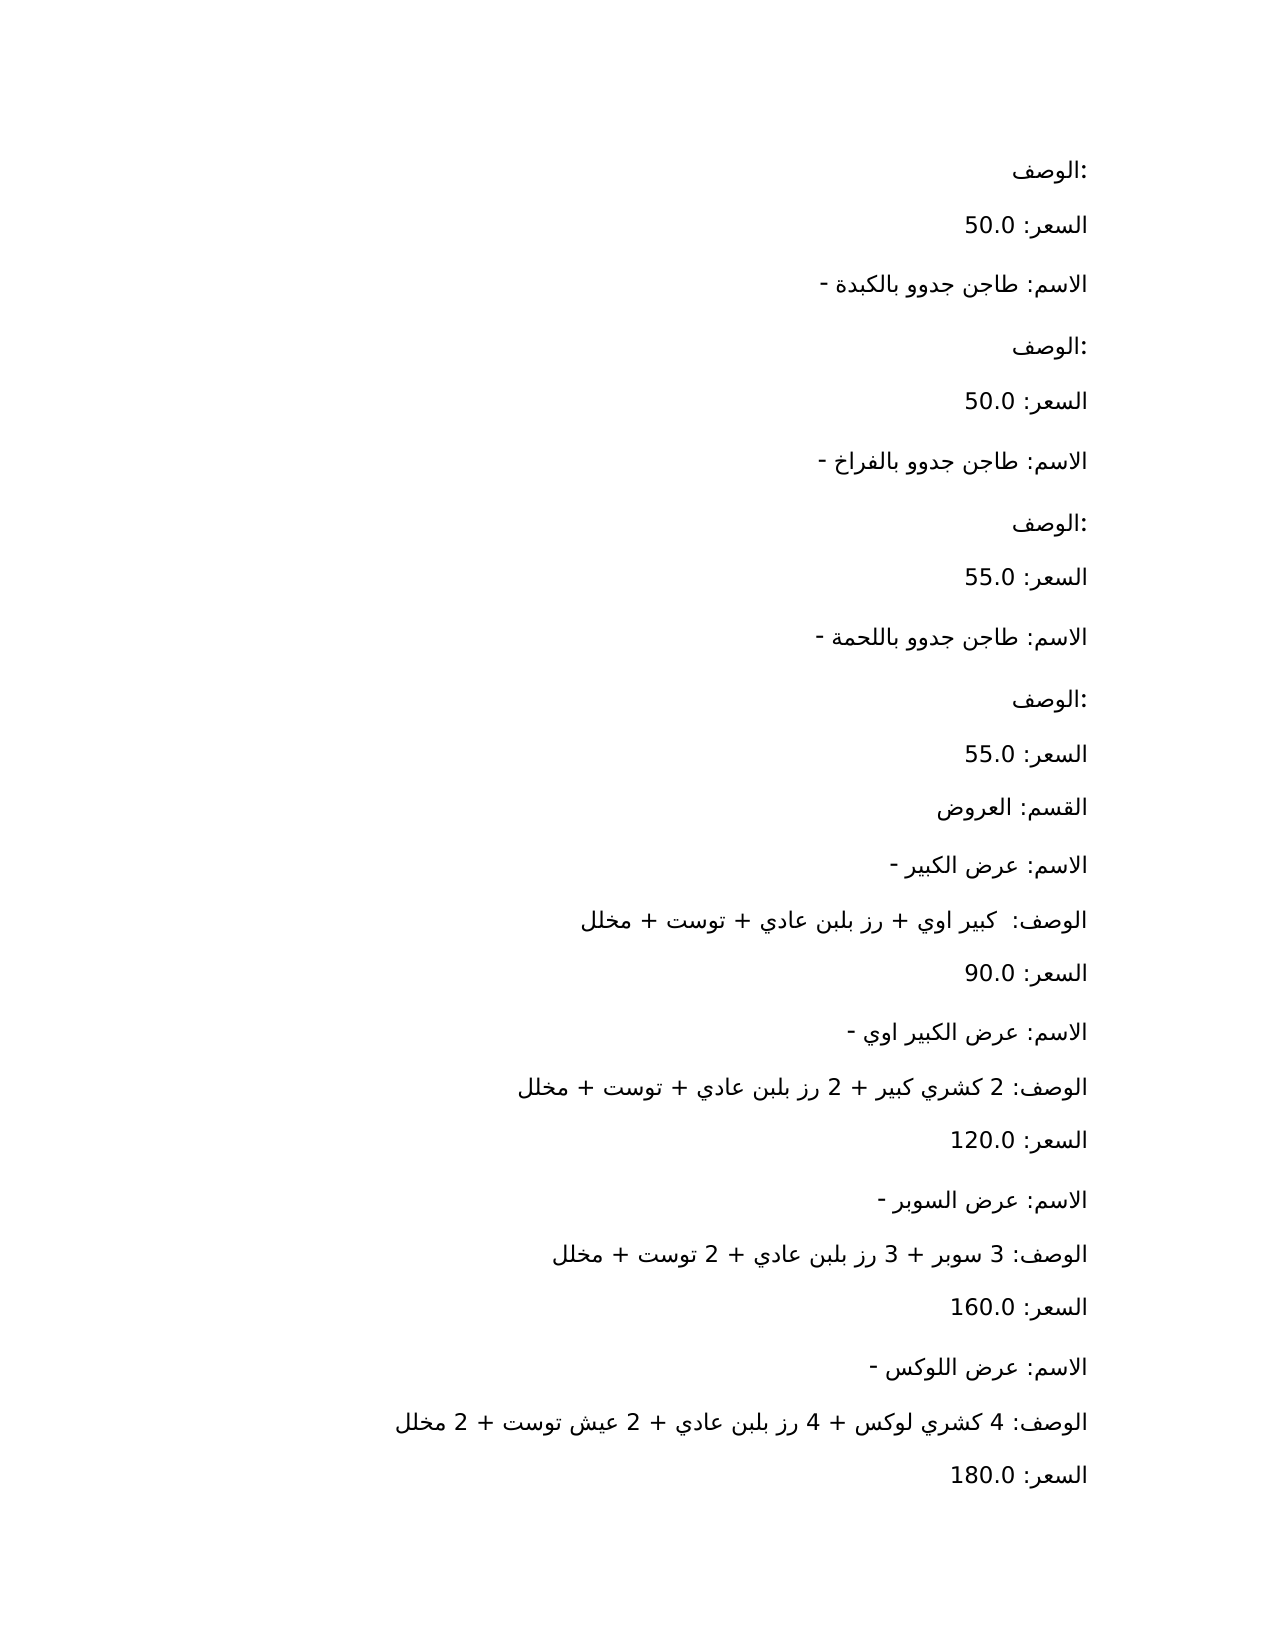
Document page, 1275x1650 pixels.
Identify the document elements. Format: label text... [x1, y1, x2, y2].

text - الاسم: طاجن جدوو بالفراخ [187, 441, 1087, 477]
text الوصف: 2 كشري كبير + 2 رز بلبن عادي + توست + مخلل [187, 1074, 1087, 1101]
text - الاسم: طاجن جدوو بالكبدة [187, 264, 1087, 300]
text الوصف: كبير اوي + رز بلبن عادي + توست + مخلل [187, 907, 1087, 933]
text الوصف: [187, 326, 1087, 362]
text السعر: 160.0 [187, 1294, 1087, 1321]
text السعر: 55.0 [187, 564, 1087, 591]
text - الاسم: عرض الكبير [187, 845, 1087, 881]
text - الاسم: عرض السوبر [187, 1180, 1087, 1216]
text الوصف: 3 سوبر + 3 رز بلبن عادي + 2 توست + مخلل [187, 1242, 1087, 1268]
text السعر: 50.0 [187, 212, 1087, 238]
text السعر: 90.0 [187, 960, 1087, 986]
text السعر: 50.0 [187, 388, 1087, 415]
text الوصف: 4 كشري لوكس + 4 رز بلبن عادي + 2 عيش توست + 2 مخلل [187, 1409, 1087, 1436]
text السعر: 120.0 [187, 1127, 1087, 1154]
text السعر: 180.0 [187, 1462, 1087, 1488]
text السعر: 55.0 [187, 741, 1087, 767]
text الوصف: [187, 679, 1087, 715]
text - الاسم: عرض اللوكس [187, 1347, 1087, 1383]
text - الاسم: عرض الكبير اوي [187, 1012, 1087, 1048]
text القسم: العروض [187, 794, 1087, 820]
text الوصف: [187, 150, 1087, 186]
text الوصف: [187, 503, 1087, 538]
text - الاسم: طاجن جدوو باللحمة [187, 617, 1087, 653]
